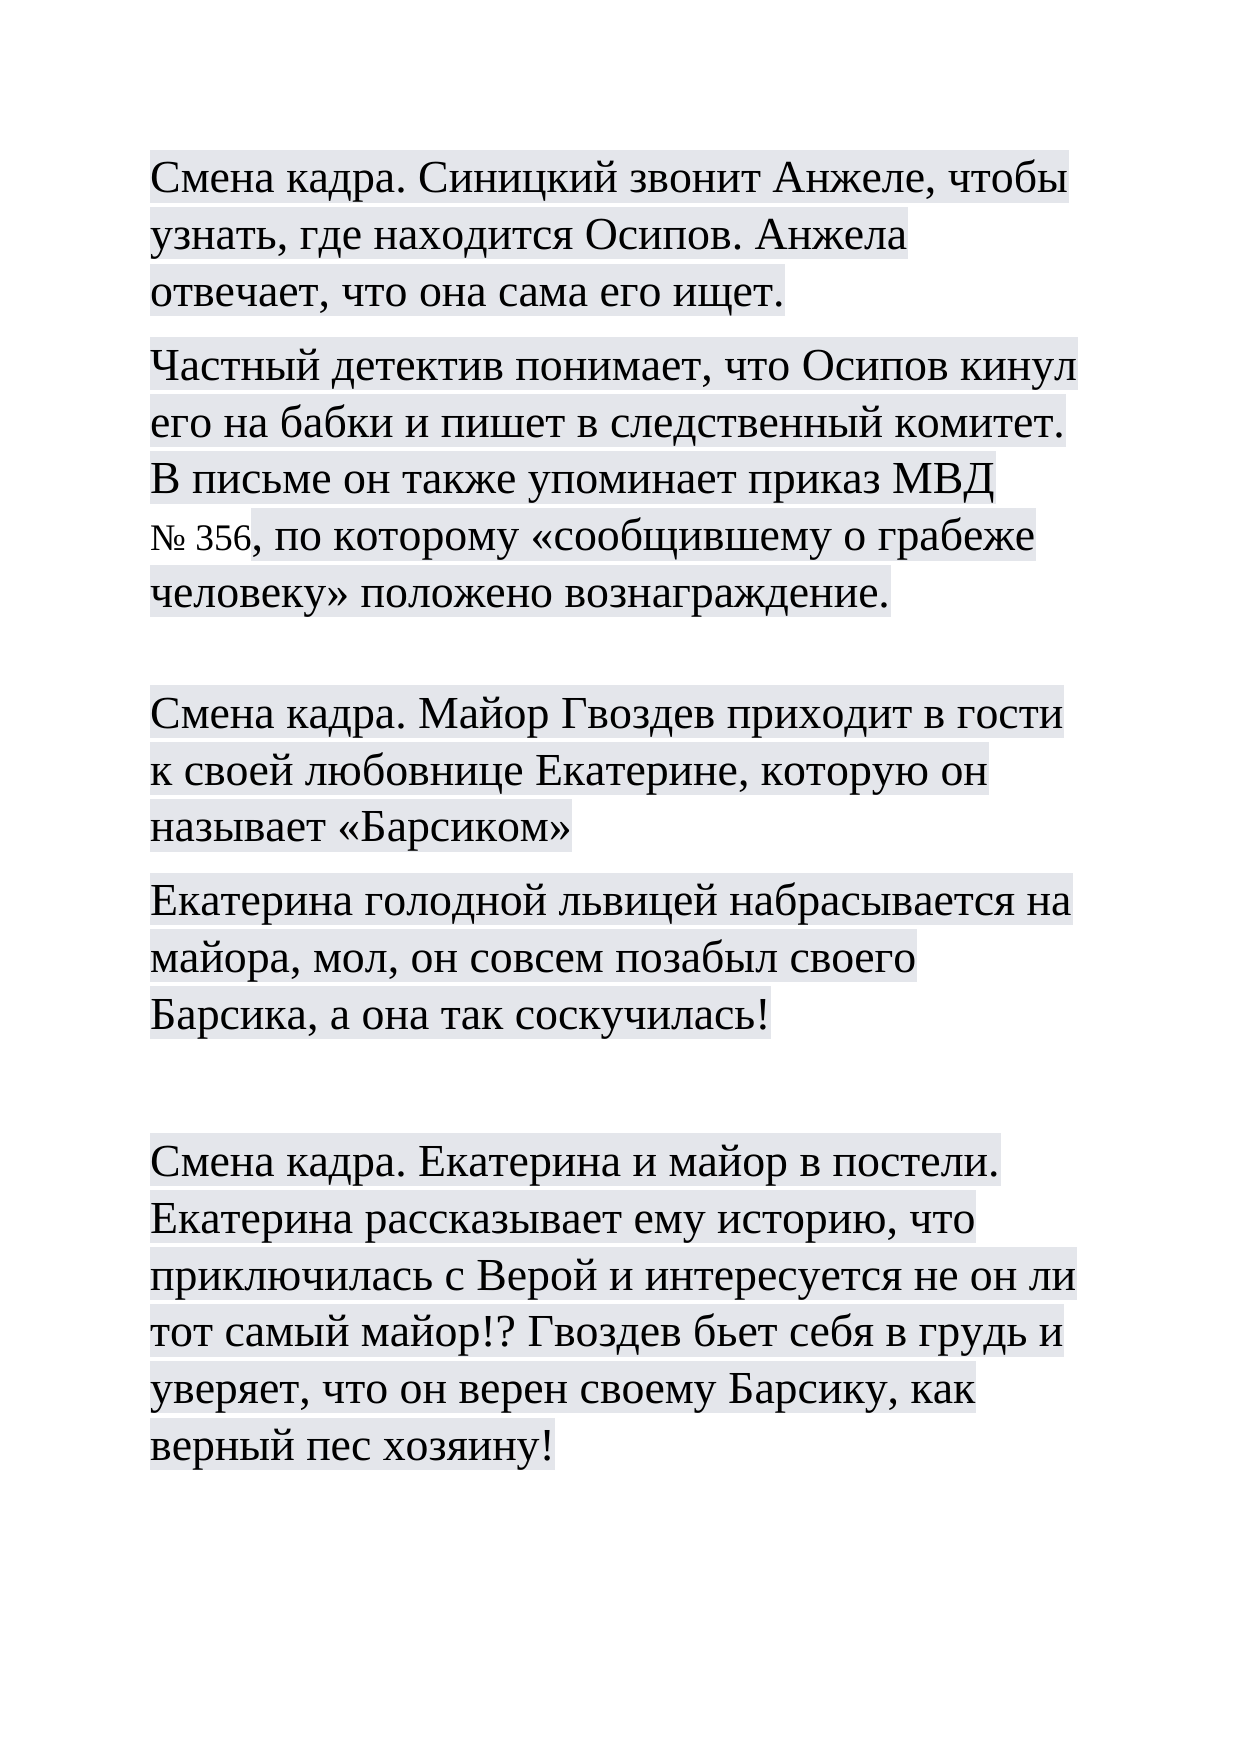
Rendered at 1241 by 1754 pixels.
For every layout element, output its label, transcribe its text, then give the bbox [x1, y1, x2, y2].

text Частный детектив понимает, что Осипов кинул его на бабки и пишет в следственный комитет. В письме он также упоминает приказ МВД № 356, по которому «сообщившему о грабеже человеку» положено вознаграждение. [150, 337, 1090, 617]
text Екатерина голодной львицей набрасывается на майора, мол, он совсем позабыл своего Барсика, а она так соскучилась! [150, 872, 1090, 1039]
text Смена кадра. Екатерина и майор в постели. Екатерина рассказывает ему историю, что приключилась с Верой и интересуется не он ли тот самый майор!? Гвоздев бьет себя в грудь и уверяет, что он верен своему Барсику, как верный пес хозяину! [150, 1133, 1090, 1470]
text Смена кадра. Майор Гвоздев приходит в гости к своей любовнице Екатерине, которую он называет «Барсиком» [150, 685, 1090, 852]
text Смена кадра. Синицкий звонит Анжеле, чтобы узнать, где находится Осипов. Анжела отвечает, что она сама его ищет. [150, 150, 1090, 316]
